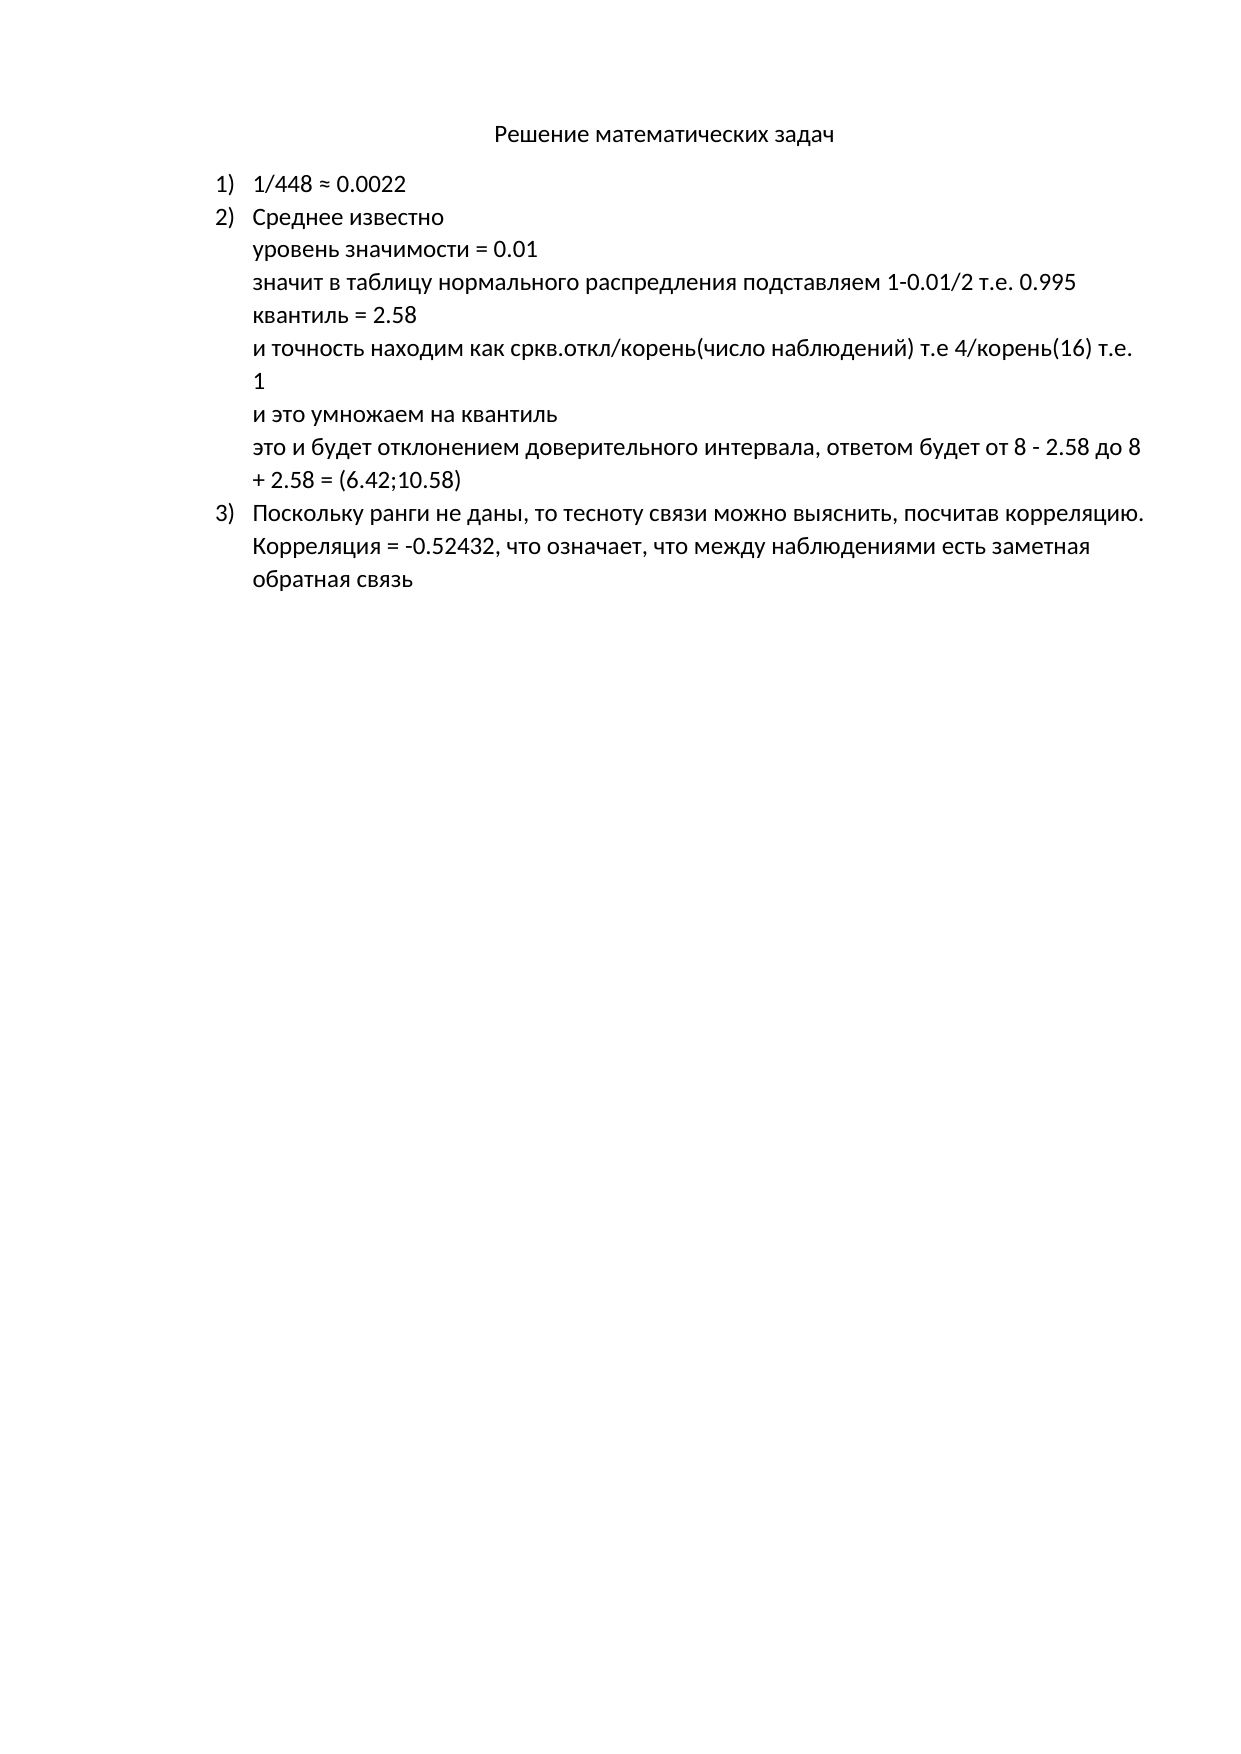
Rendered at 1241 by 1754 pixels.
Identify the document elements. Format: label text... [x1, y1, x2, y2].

text Решение математических задач [177, 118, 1152, 149]
list Поскольку ранги не даны, то тесноту связи можно выяснить, посчитав корреляцию. Корреляция = -0.52432, что означает, что между наблюдениями есть заметная обратная связь [215, 497, 1152, 593]
list Среднее известно уровень значимости = 0.01 значит в таблицу нормального распредления подставляем 1-0.01/2 т.е. 0.995 квантиль = 2.58 и точность находим как сркв.откл/корень(число наблюдений) т.е 4/корень(16) т.е. 1 и это умножаем на квантиль это и будет отклонением доверительного интервала, ответом будет от 8 - 2.58 до 8 + 2.58 = (6.42;10.58) [215, 201, 1152, 494]
list 1/448 ≈ 0.0022 [215, 168, 1152, 198]
